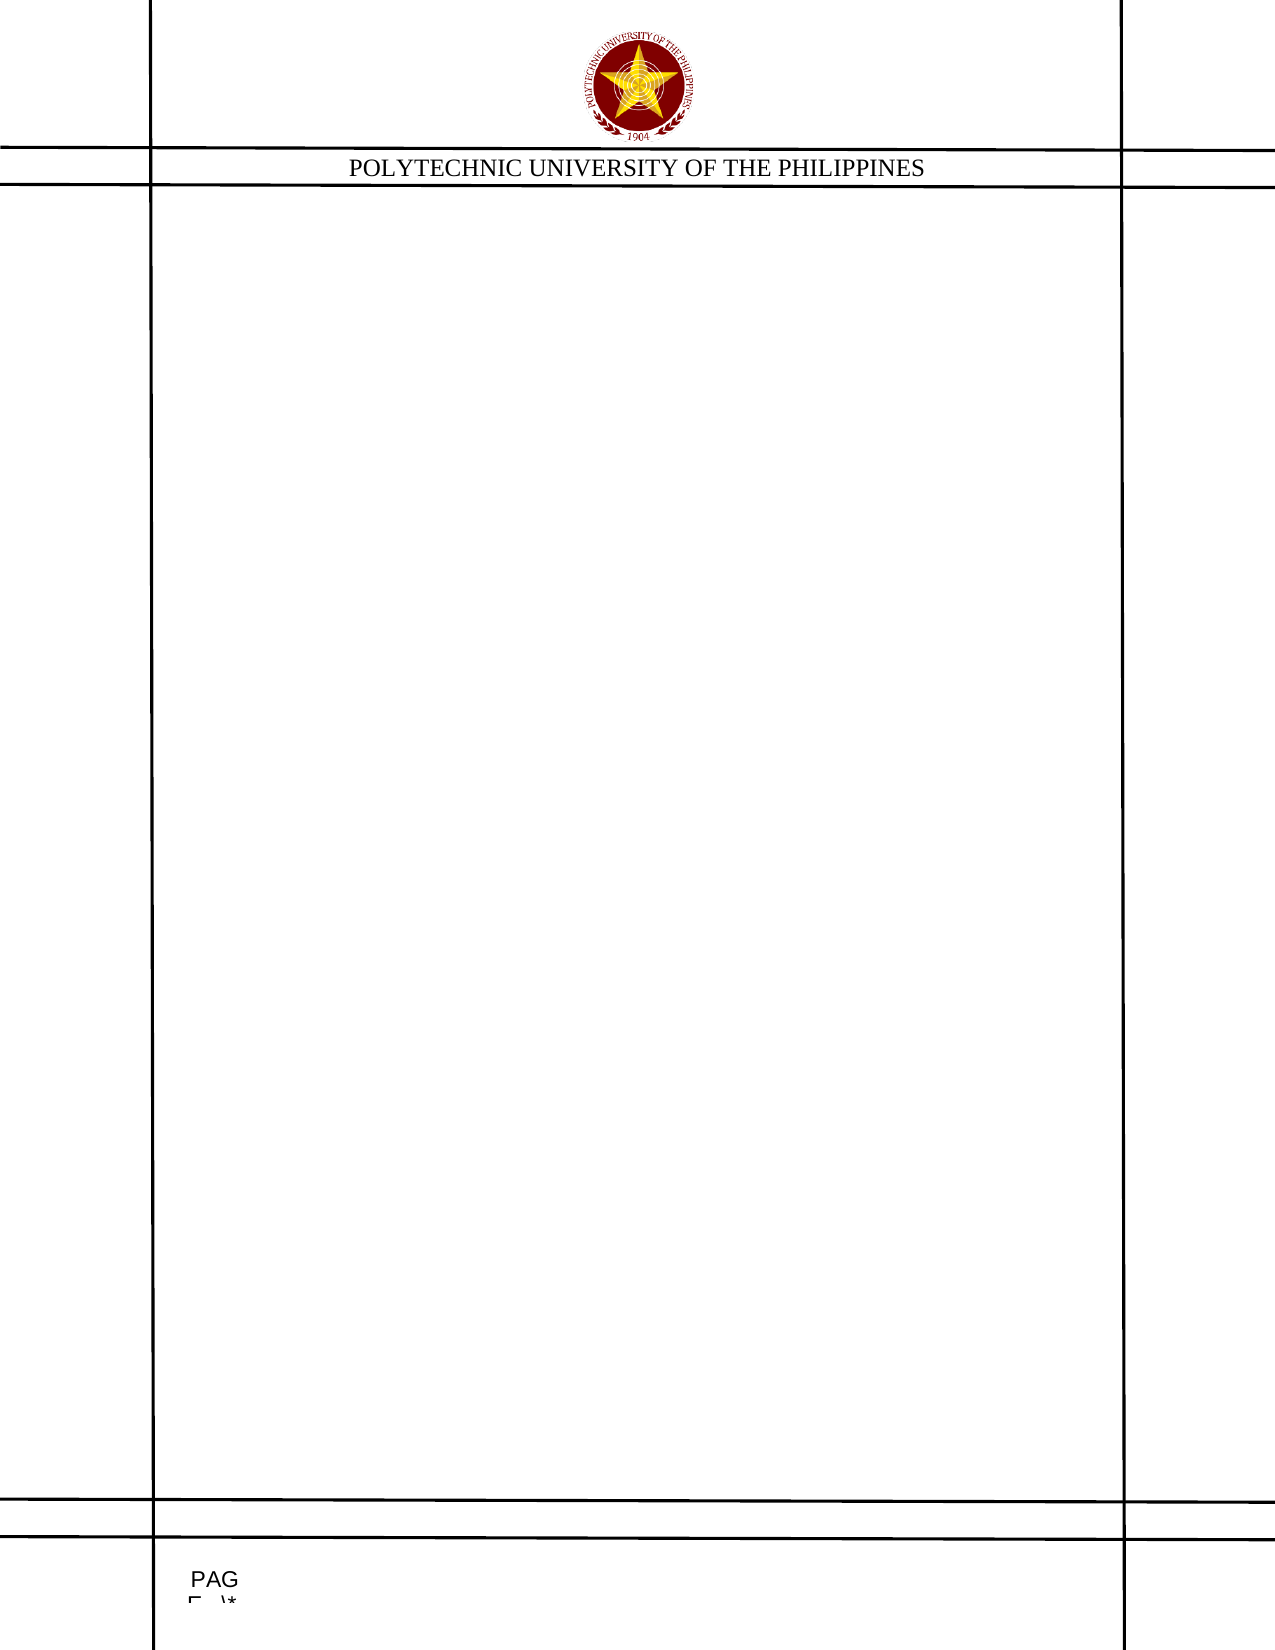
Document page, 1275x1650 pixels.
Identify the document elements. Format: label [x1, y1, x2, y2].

picture [582, 31, 694, 142]
